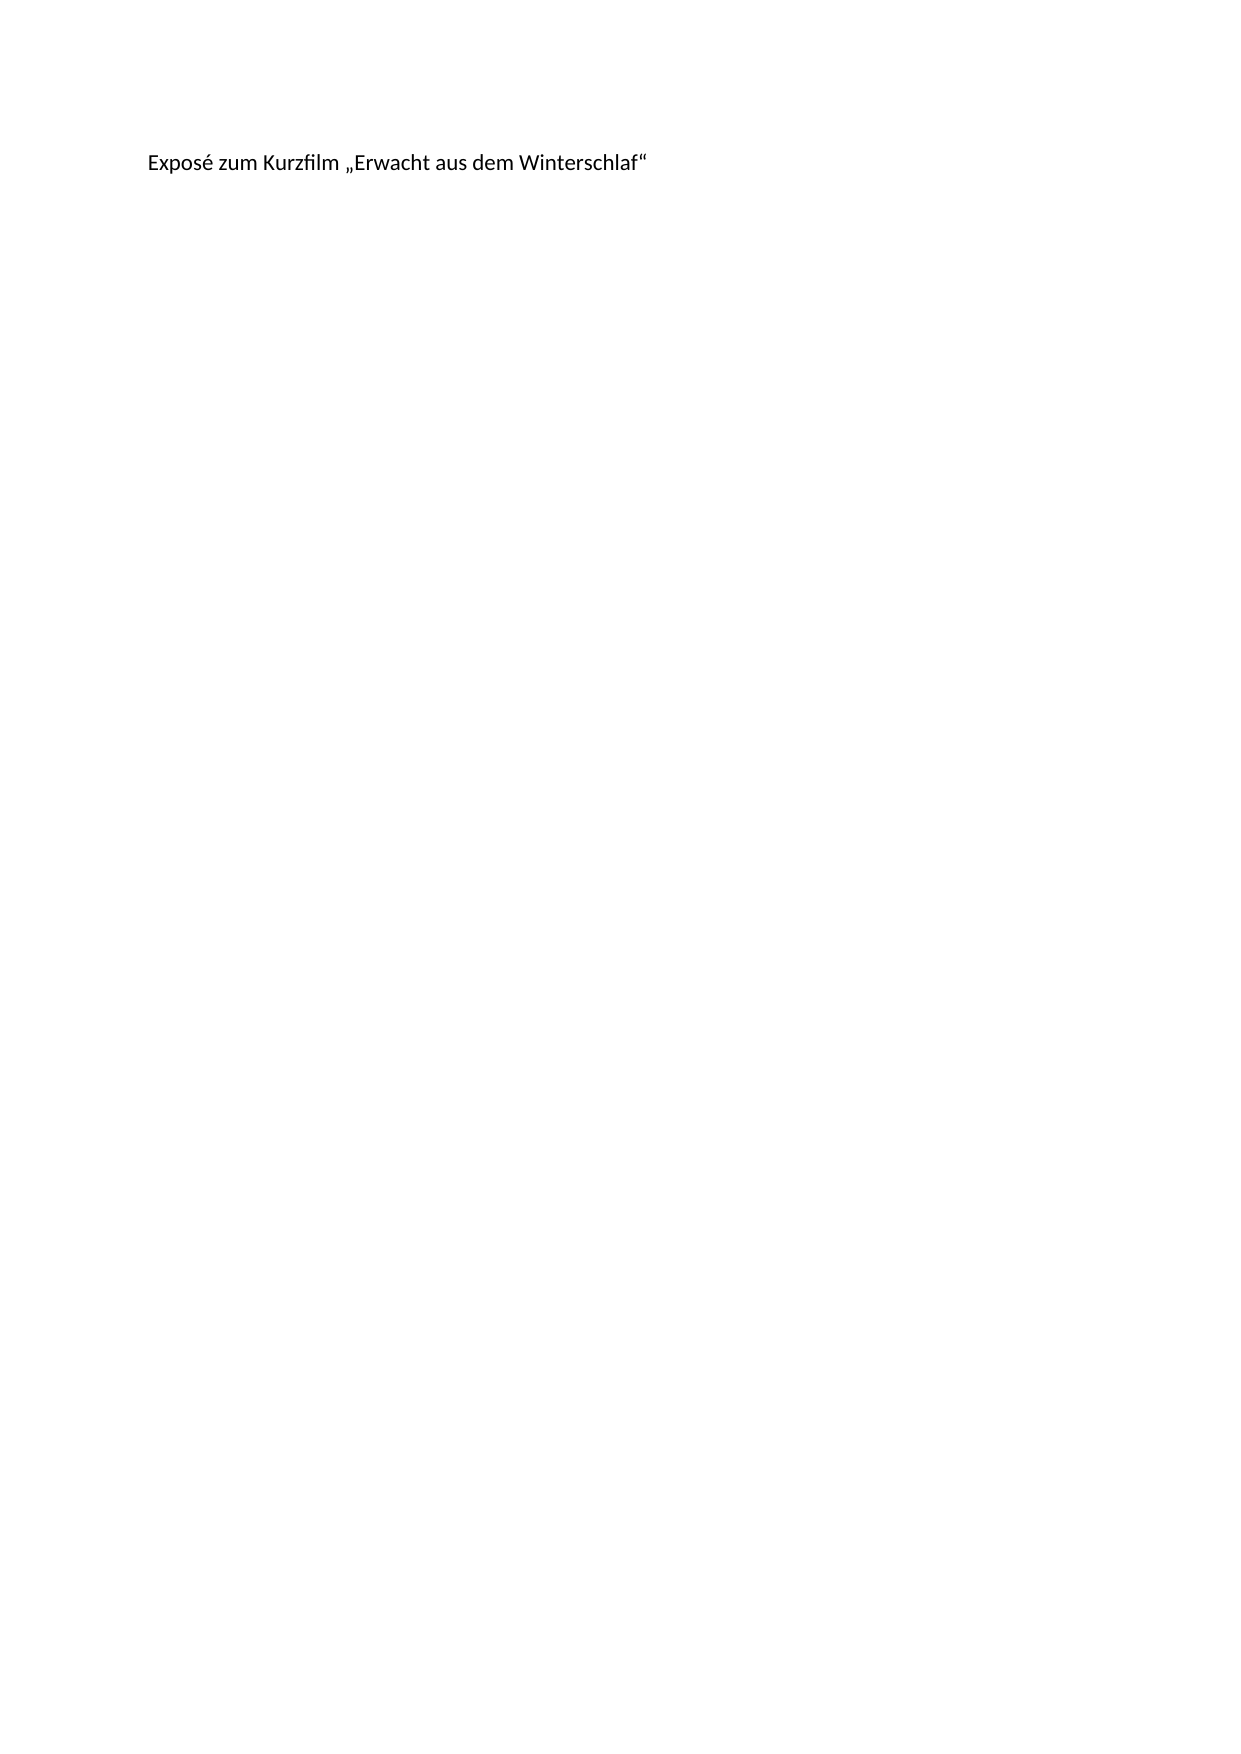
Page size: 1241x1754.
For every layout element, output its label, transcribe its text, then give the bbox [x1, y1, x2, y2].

text Exposé zum Kurzfilm „Erwacht aus dem Winterschlaf“ [148, 148, 1093, 176]
